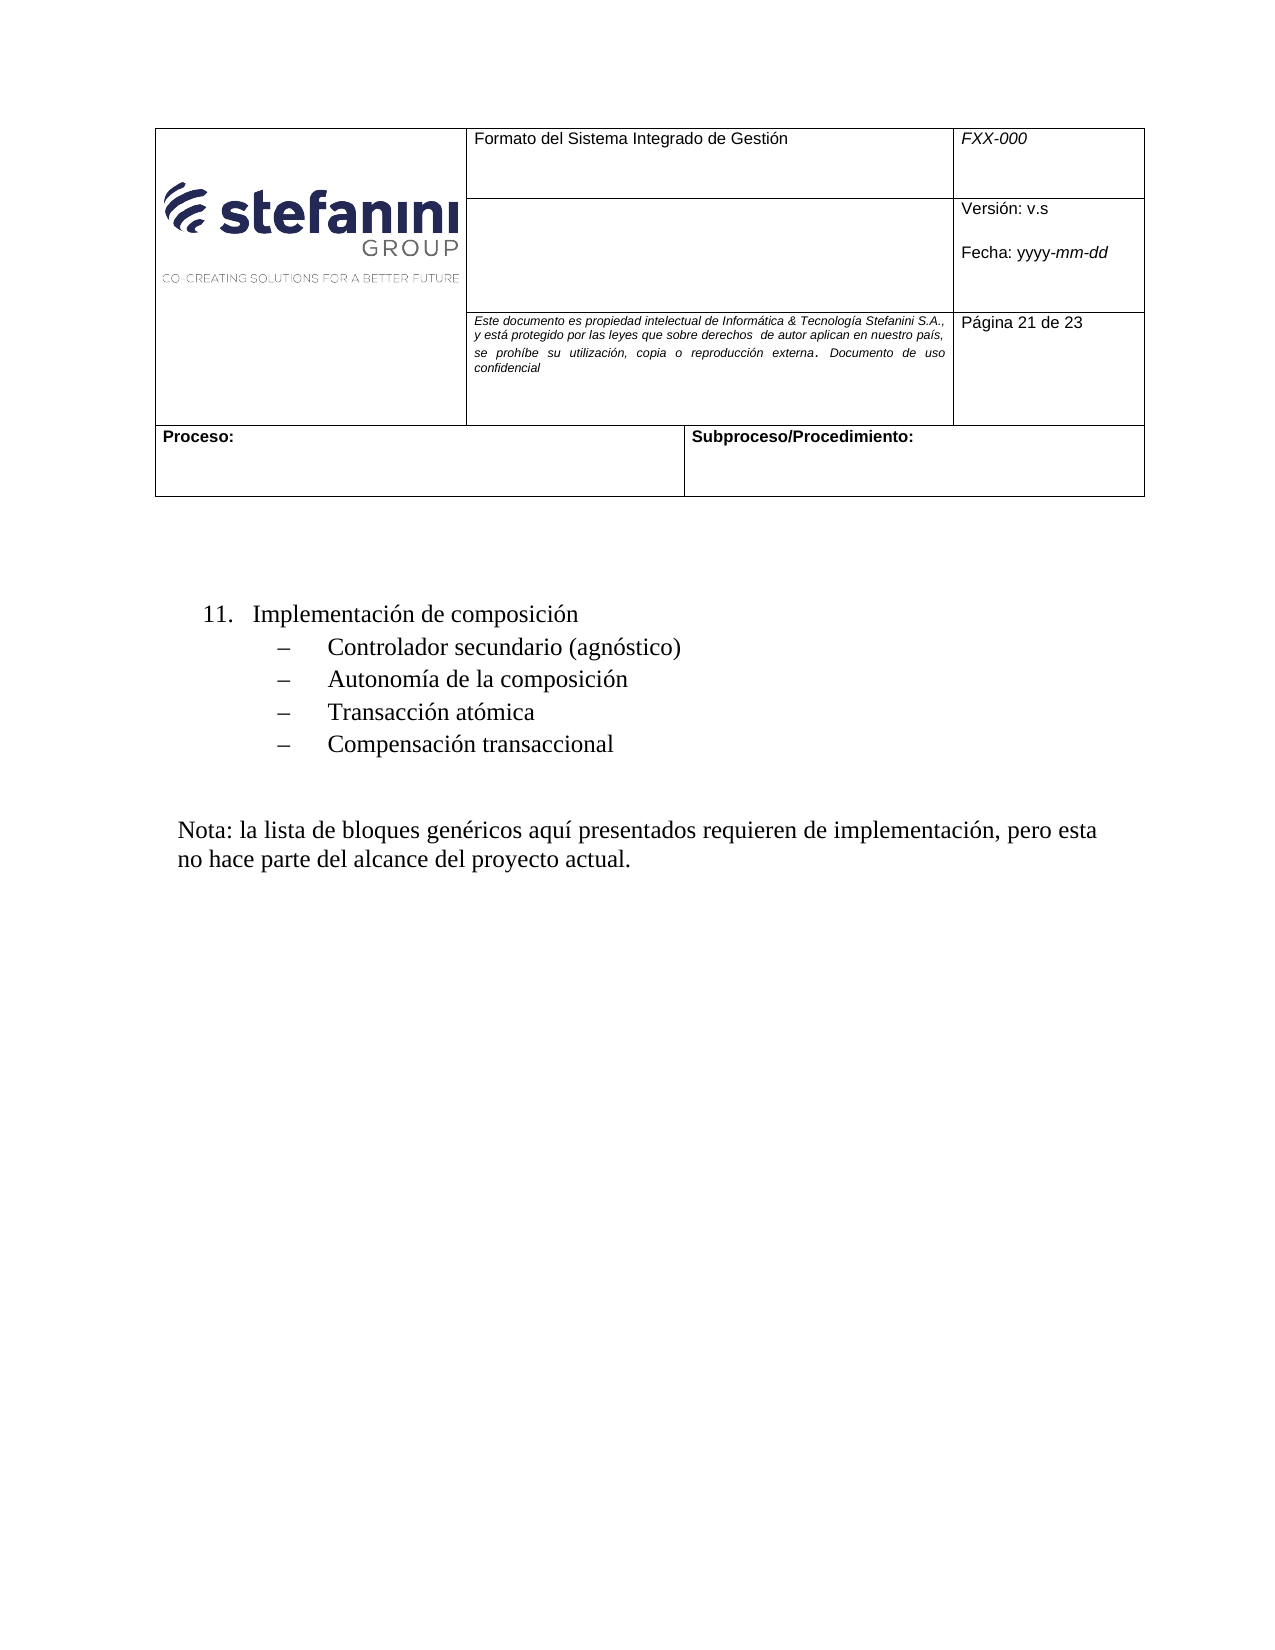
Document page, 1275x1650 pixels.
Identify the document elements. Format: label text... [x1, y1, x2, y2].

list Implementación de composición [202, 599, 1098, 628]
list Autonomía de la composición [277, 664, 1098, 693]
list Transacción atómica [277, 697, 1098, 726]
text Nota: la lista de bloques genéricos aquí presentados requieren de implementación, pero esta no hace parte del alcance del proyecto actual. [177, 816, 1098, 873]
list Controlador secundario (agnóstico) [277, 632, 1098, 661]
list Compensación transaccional [277, 729, 1098, 758]
picture [162, 182, 460, 286]
